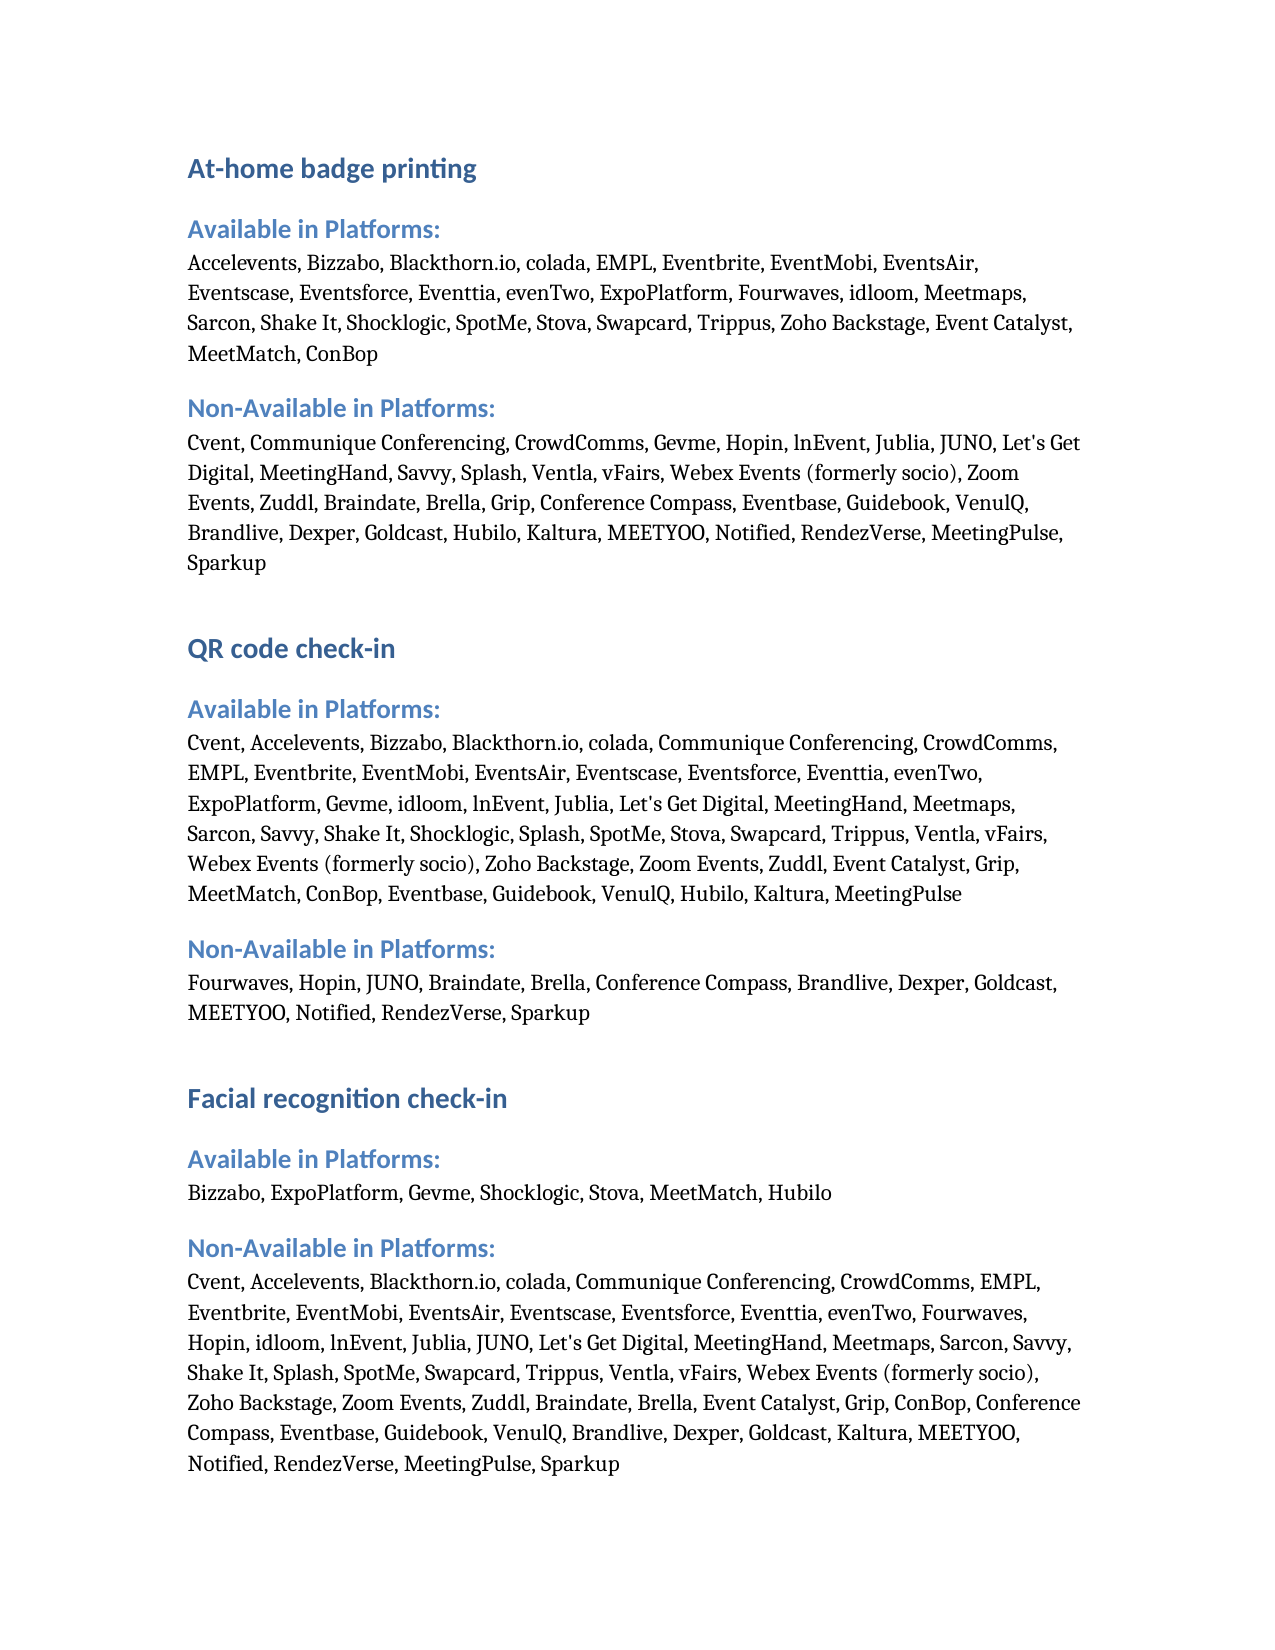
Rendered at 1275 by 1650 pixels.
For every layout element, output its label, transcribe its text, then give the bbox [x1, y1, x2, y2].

text Cvent, Communique Conferencing, CrowdComms, Gevme, Hopin, lnEvent, Jublia, JUNO, Let's Get Digital, MeetingHand, Savvy, Splash, Ventla, vFairs, Webex Events (formerly socio), Zoom Events, Zuddl, Braindate, Brella, Grip, Conference Compass, Eventbase, Guidebook, VenulQ, Brandlive, Dexper, Goldcast, Hubilo, Kaltura, MEETYOO, Notified, RendezVerse, MeetingPulse, Sparkup [187, 429, 1087, 576]
text Fourwaves, Hopin, JUNO, Braindate, Brella, Conference Compass, Brandlive, Dexper, Goldcast, MEETYOO, Notified, RendezVerse, Sparkup [187, 970, 1087, 1027]
subtitle QR code check-in [187, 630, 1087, 666]
subtitle Non-Available in Platforms: [187, 391, 1087, 424]
text Accelevents, Bizzabo, Blackthorn.io, colada, EMPL, Eventbrite, EventMobi, EventsAir, Eventscase, Eventsforce, Eventtia, evenTwo, ExpoPlatform, Fourwaves, idloom, Meetmaps, Sarcon, Shake It, Shocklogic, SpotMe, Stova, Swapcard, Trippus, Zoho Backstage, Event Catalyst, MeetMatch, ConBop [187, 250, 1087, 367]
text Bizzabo, ExpoPlatform, Gevme, Shocklogic, Stova, MeetMatch, Hubilo [187, 1180, 1087, 1206]
subtitle Facial recognition check-in [187, 1080, 1087, 1116]
subtitle At-home badge printing [187, 150, 1087, 186]
subtitle Available in Platforms: [187, 212, 1087, 245]
subtitle Non-Available in Platforms: [187, 932, 1087, 965]
subtitle Available in Platforms: [187, 1142, 1087, 1175]
text Cvent, Accelevents, Blackthorn.io, colada, Communique Conferencing, CrowdComms, EMPL, Eventbrite, EventMobi, EventsAir, Eventscase, Eventsforce, Eventtia, evenTwo, Fourwaves, Hopin, idloom, lnEvent, Jublia, JUNO, Let's Get Digital, MeetingHand, Meetmaps, Sarcon, Savvy, Shake It, Splash, SpotMe, Swapcard, Trippus, Ventla, vFairs, Webex Events (formerly socio), Zoho Backstage, Zoom Events, Zuddl, Braindate, Brella, Event Catalyst, Grip, ConBop, Conference Compass, Eventbase, Guidebook, VenulQ, Brandlive, Dexper, Goldcast, Kaltura, MEETYOO, Notified, RendezVerse, MeetingPulse, Sparkup [187, 1269, 1087, 1477]
text Cvent, Accelevents, Bizzabo, Blackthorn.io, colada, Communique Conferencing, CrowdComms, EMPL, Eventbrite, EventMobi, EventsAir, Eventscase, Eventsforce, Eventtia, evenTwo, ExpoPlatform, Gevme, idloom, lnEvent, Jublia, Let's Get Digital, MeetingHand, Meetmaps, Sarcon, Savvy, Shake It, Shocklogic, Splash, SpotMe, Stova, Swapcard, Trippus, Ventla, vFairs, Webex Events (formerly socio), Zoho Backstage, Zoom Events, Zuddl, Event Catalyst, Grip, MeetMatch, ConBop, Eventbase, Guidebook, VenulQ, Hubilo, Kaltura, MeetingPulse [187, 730, 1087, 907]
subtitle Non-Available in Platforms: [187, 1231, 1087, 1264]
subtitle Available in Platforms: [187, 692, 1087, 725]
